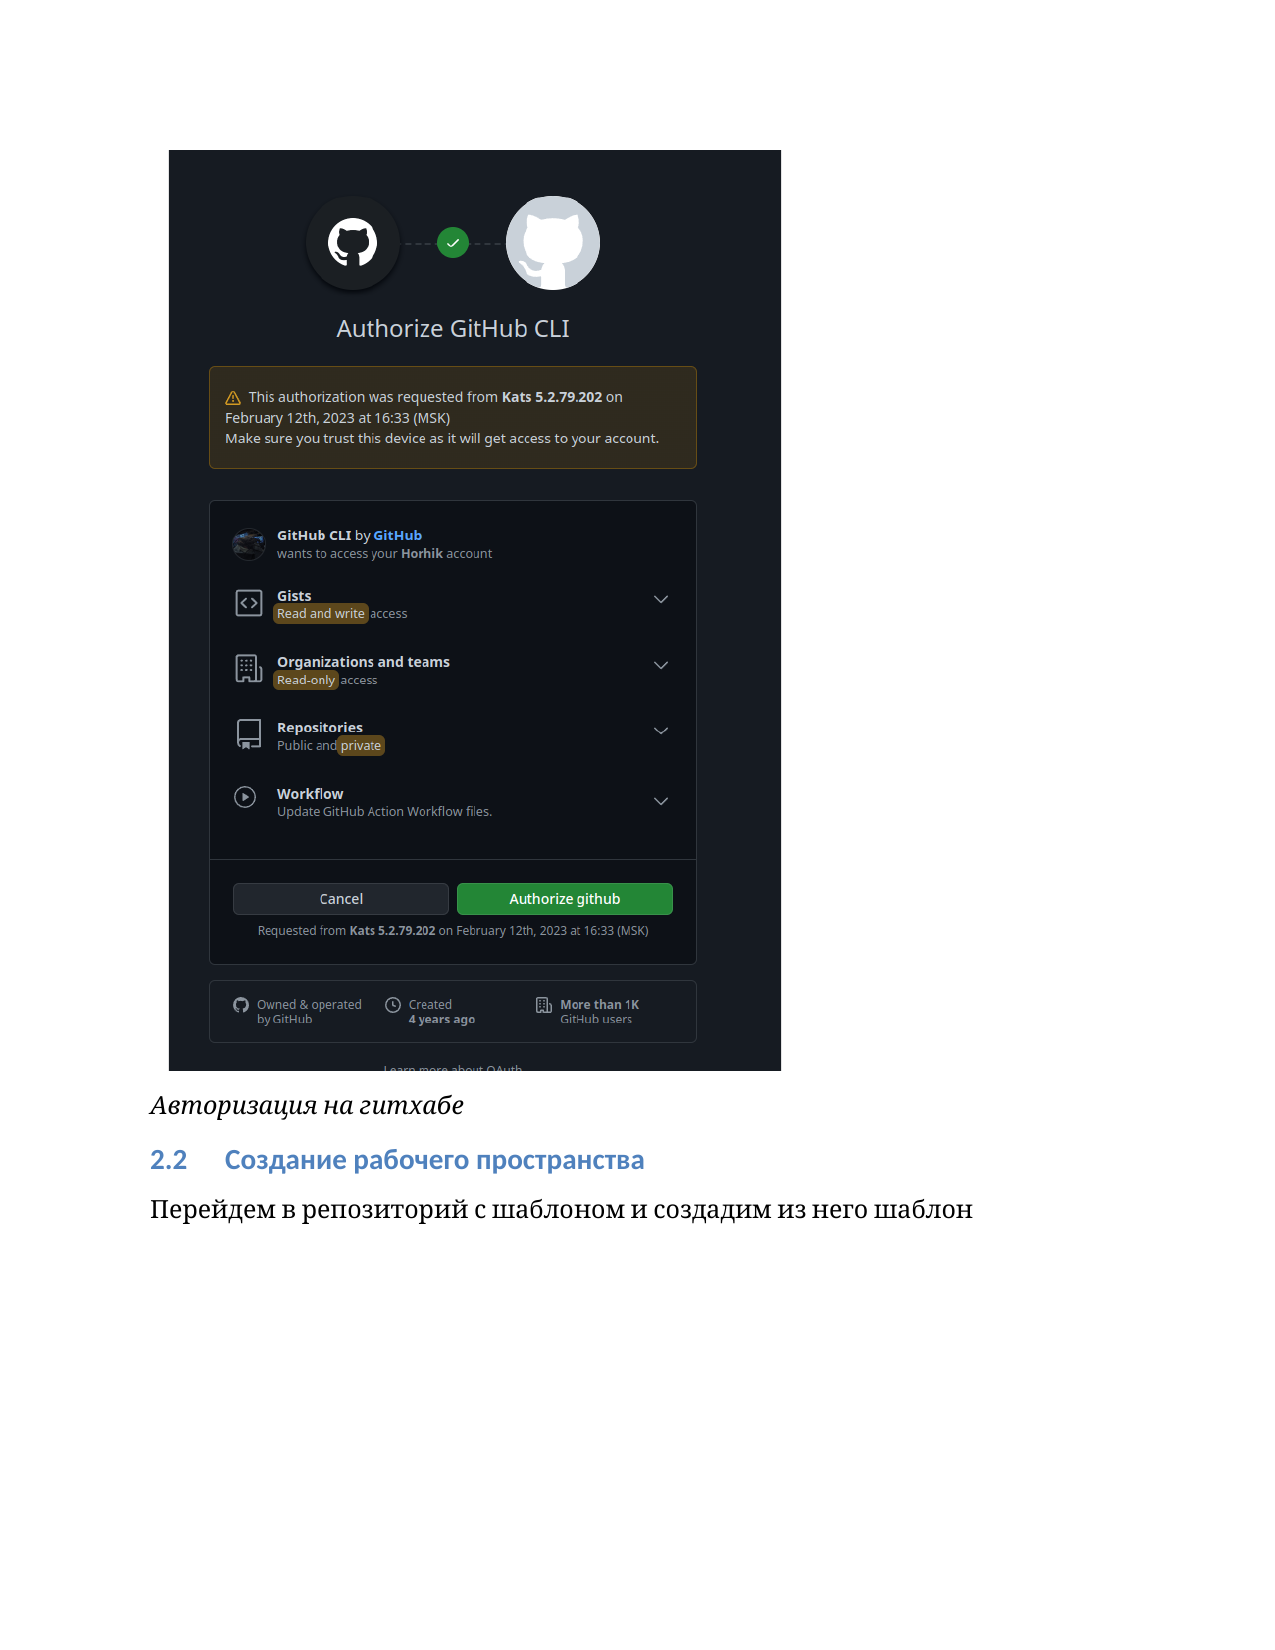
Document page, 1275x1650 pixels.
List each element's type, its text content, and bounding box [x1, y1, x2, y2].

text Авторизация на гитхабе [150, 1092, 1125, 1120]
picture [168, 150, 782, 1071]
subtitle 2.2 Создание рабочего пространства [150, 1141, 1125, 1177]
text Перейдем в репозиторий с шаблоном и создадим из него шаблон [150, 1196, 1125, 1224]
